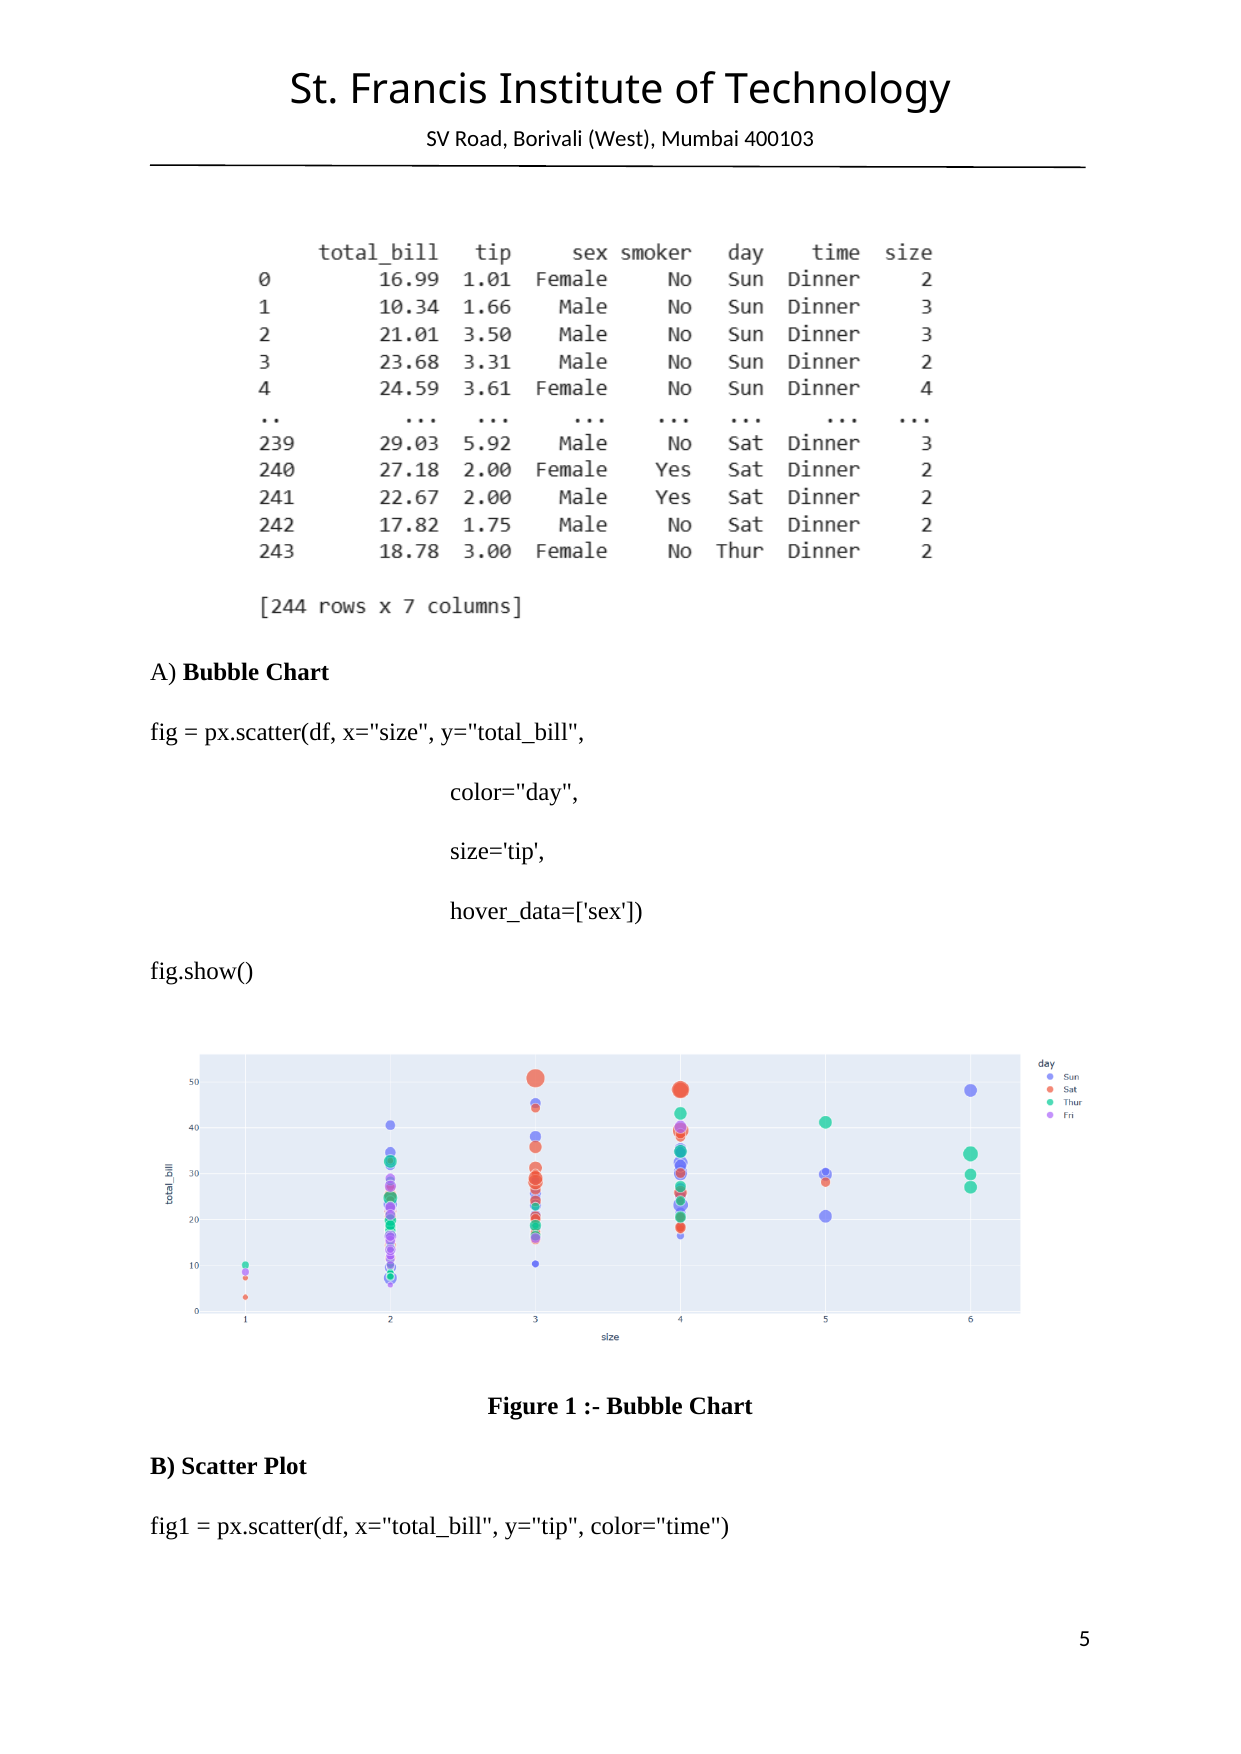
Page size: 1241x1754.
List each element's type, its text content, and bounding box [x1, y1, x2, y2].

text fig = px.scatter(df, x="size", y="total_bill", [150, 717, 1090, 746]
list Bubble Chart [150, 657, 1090, 686]
text size='tip', [150, 836, 1090, 865]
text fig.show() [150, 956, 1090, 985]
text color="day", [150, 777, 1090, 805]
text fig1 = px.scatter(df, x="total_bill", y="tip", color="time") [150, 1511, 1090, 1539]
picture [241, 236, 999, 627]
picture [150, 1015, 1089, 1361]
text Figure 1 :- Bubble Chart [150, 1391, 1090, 1420]
list Scatter Plot [150, 1451, 1090, 1480]
text hover_data=['sex']) [150, 896, 1090, 925]
